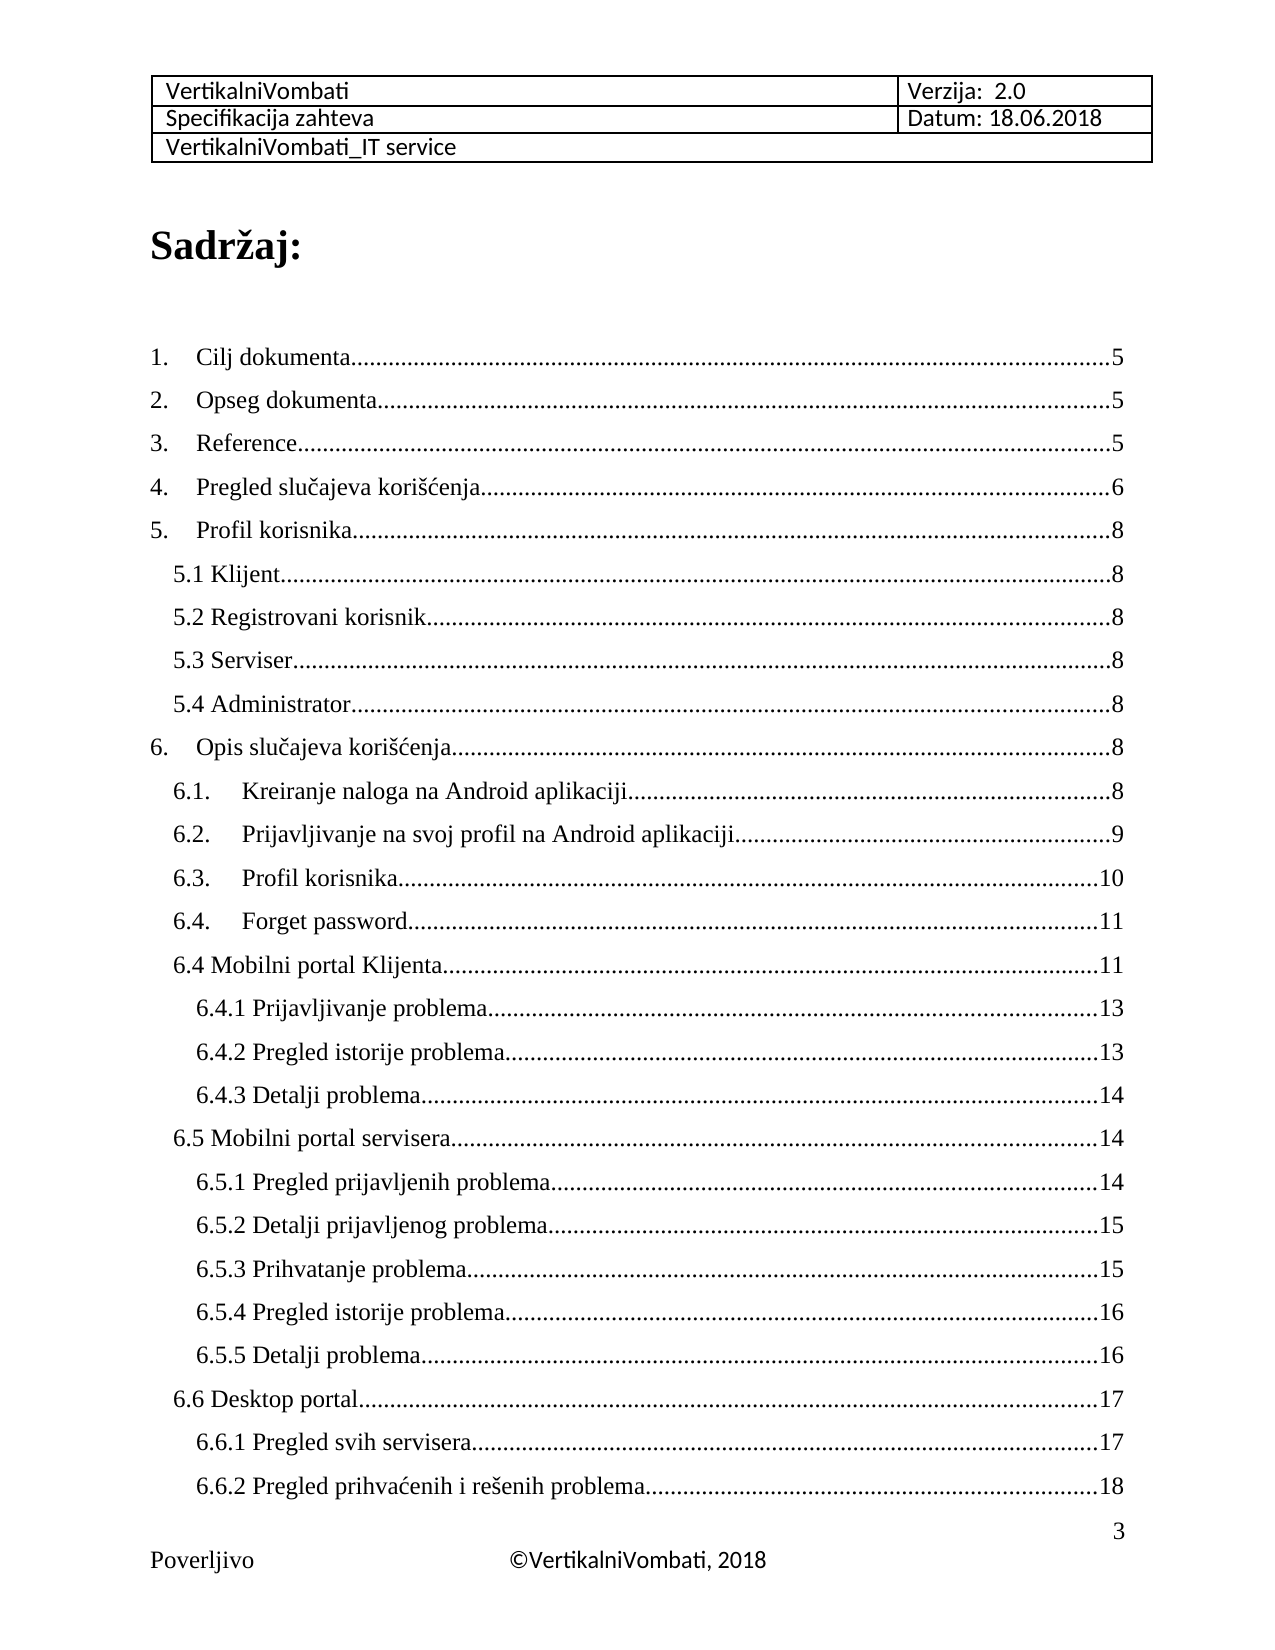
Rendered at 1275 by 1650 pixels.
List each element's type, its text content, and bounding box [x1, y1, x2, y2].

text Sadržaj: [150, 220, 1125, 268]
